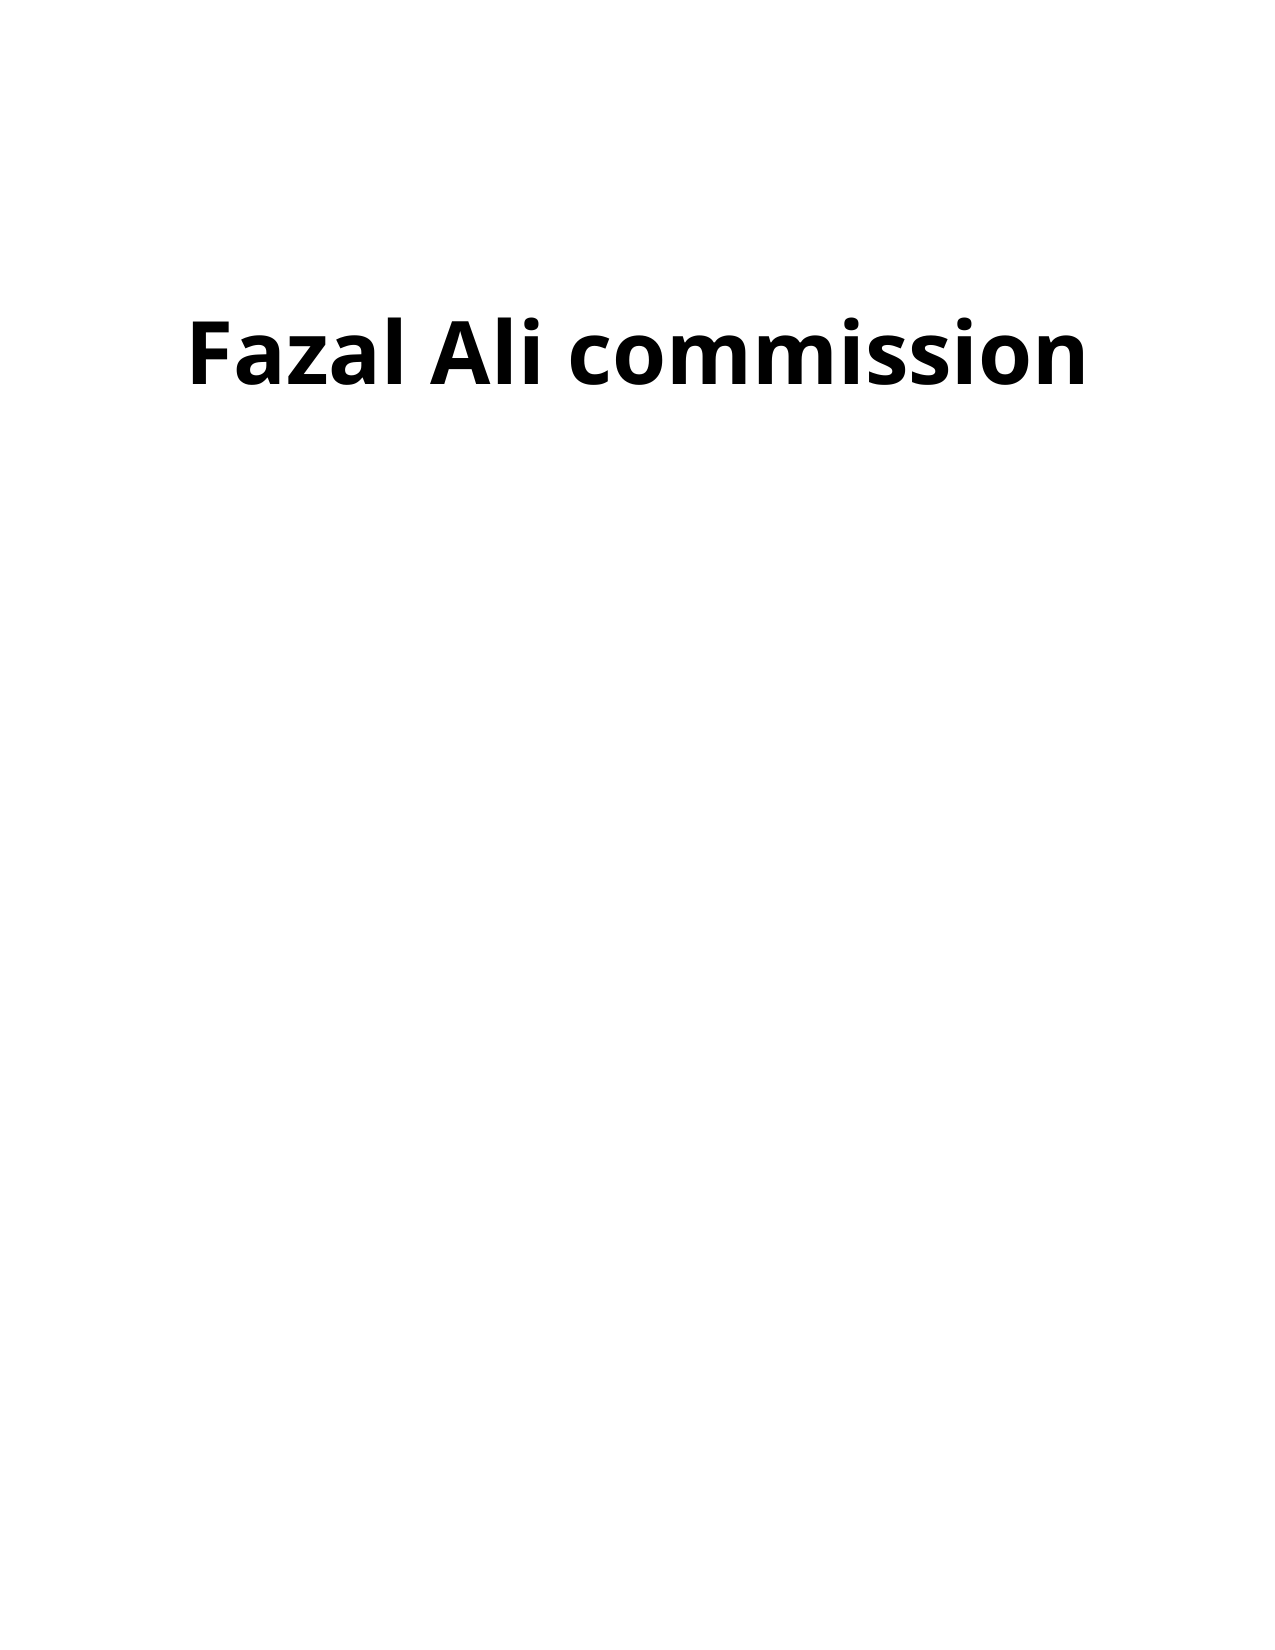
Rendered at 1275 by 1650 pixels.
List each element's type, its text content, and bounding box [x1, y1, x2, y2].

text Fazal Ali commission [75, 291, 1200, 410]
